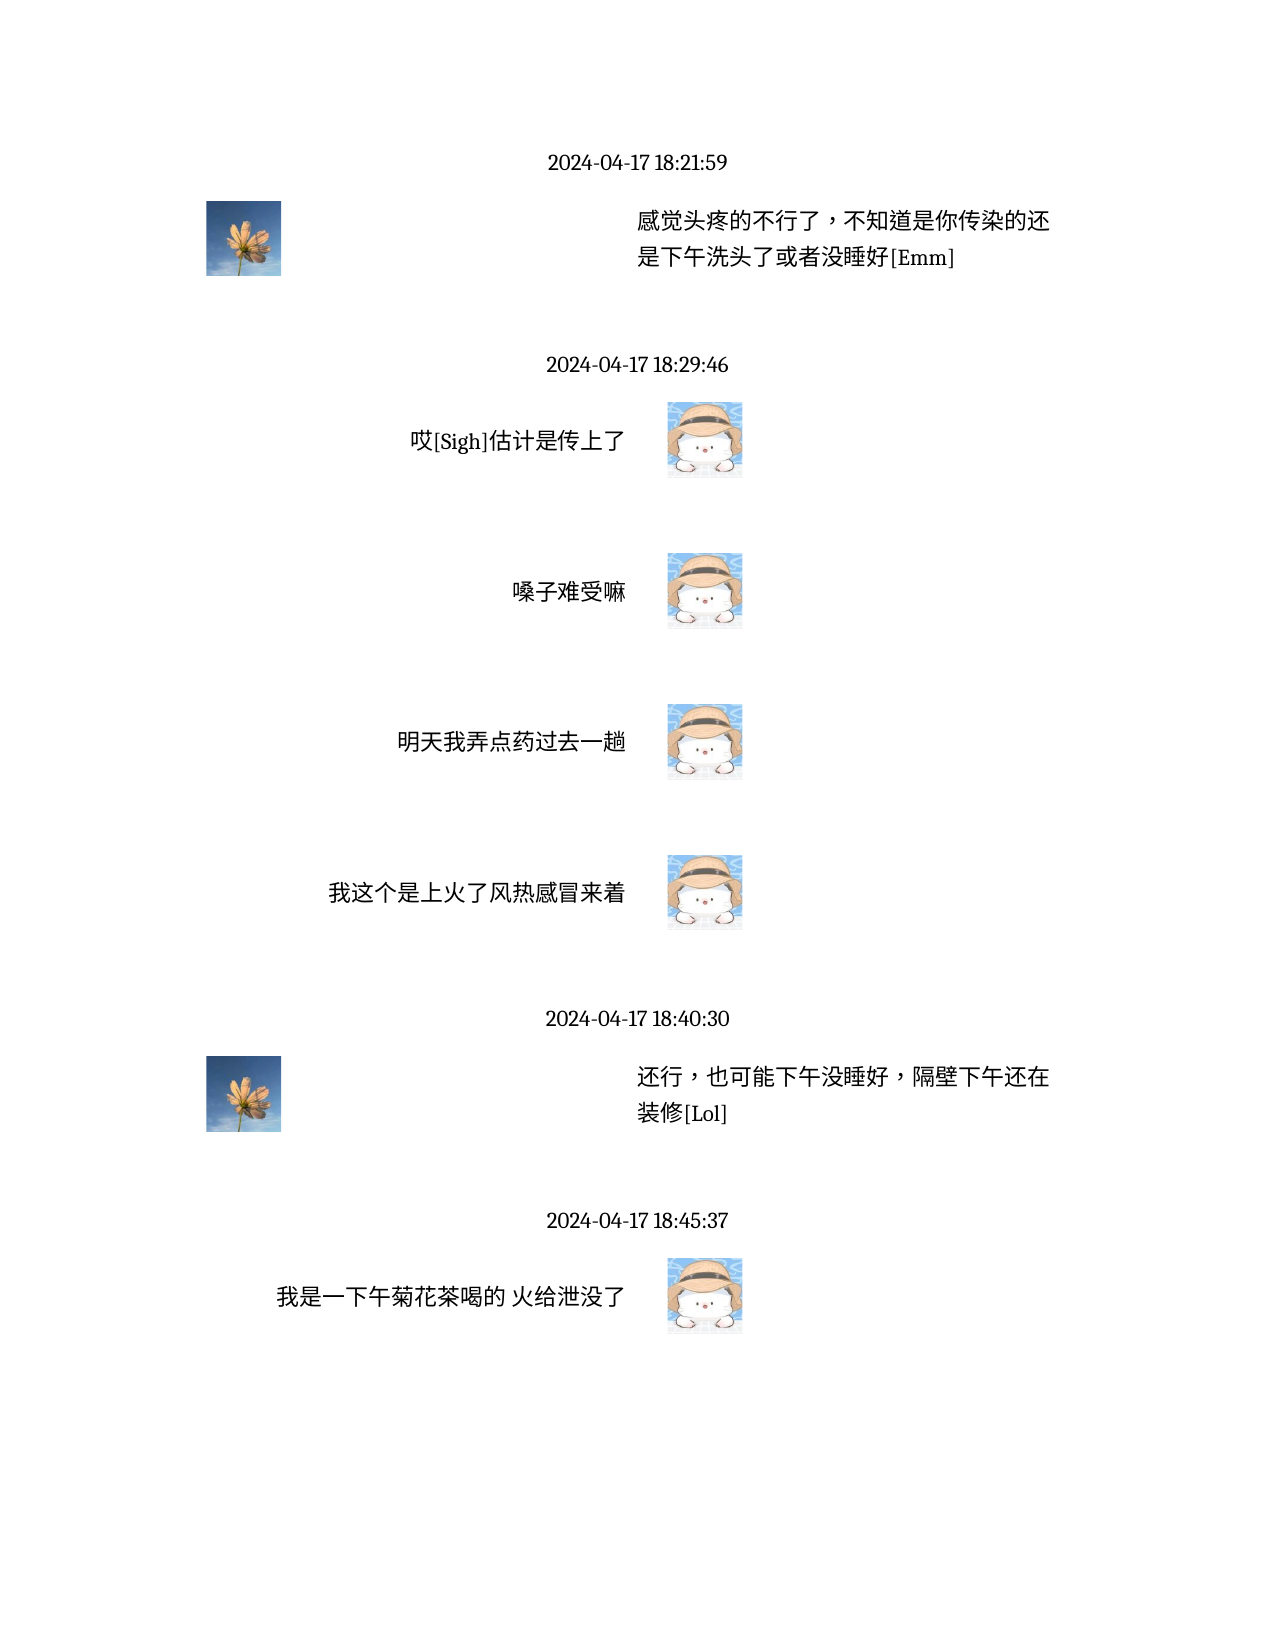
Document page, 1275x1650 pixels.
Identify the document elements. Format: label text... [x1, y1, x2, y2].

text 2024-04-17 18:29:46 [187, 352, 1087, 378]
picture [667, 1258, 743, 1334]
table_header 明天我弄点药过去一趟 [188, 704, 637, 804]
picture [206, 1056, 282, 1132]
table_header [176, 1057, 626, 1156]
text 2024-04-17 18:40:30 [187, 1006, 1087, 1032]
table_header 我这个是上火了风热感冒来着 [188, 855, 637, 955]
table_header [638, 704, 1087, 804]
table_header [638, 855, 1087, 955]
picture [667, 855, 743, 930]
picture [667, 402, 743, 478]
table_header 哎[Sigh]估计是传上了 [188, 403, 637, 502]
text 2024-04-17 18:45:37 [187, 1207, 1087, 1234]
table_header 嗓子难受嘛 [188, 554, 637, 653]
text 2024-04-17 18:21:59 [187, 150, 1087, 176]
table_header [638, 554, 1087, 653]
table_header [638, 1259, 1087, 1358]
table_header 我是一下午菊花茶喝的 火给泄没了 [188, 1259, 637, 1358]
table_header 感觉头疼的不行了，不知道是你传染的还是下午洗头了或者没睡好[Emm] [626, 201, 1076, 301]
picture [667, 704, 743, 780]
picture [667, 553, 743, 629]
table_header 还行，也可能下午没睡好，隔壁下午还在装修[Lol] [626, 1057, 1076, 1156]
table_header [176, 201, 626, 301]
picture [206, 201, 282, 276]
table_header [638, 403, 1087, 502]
